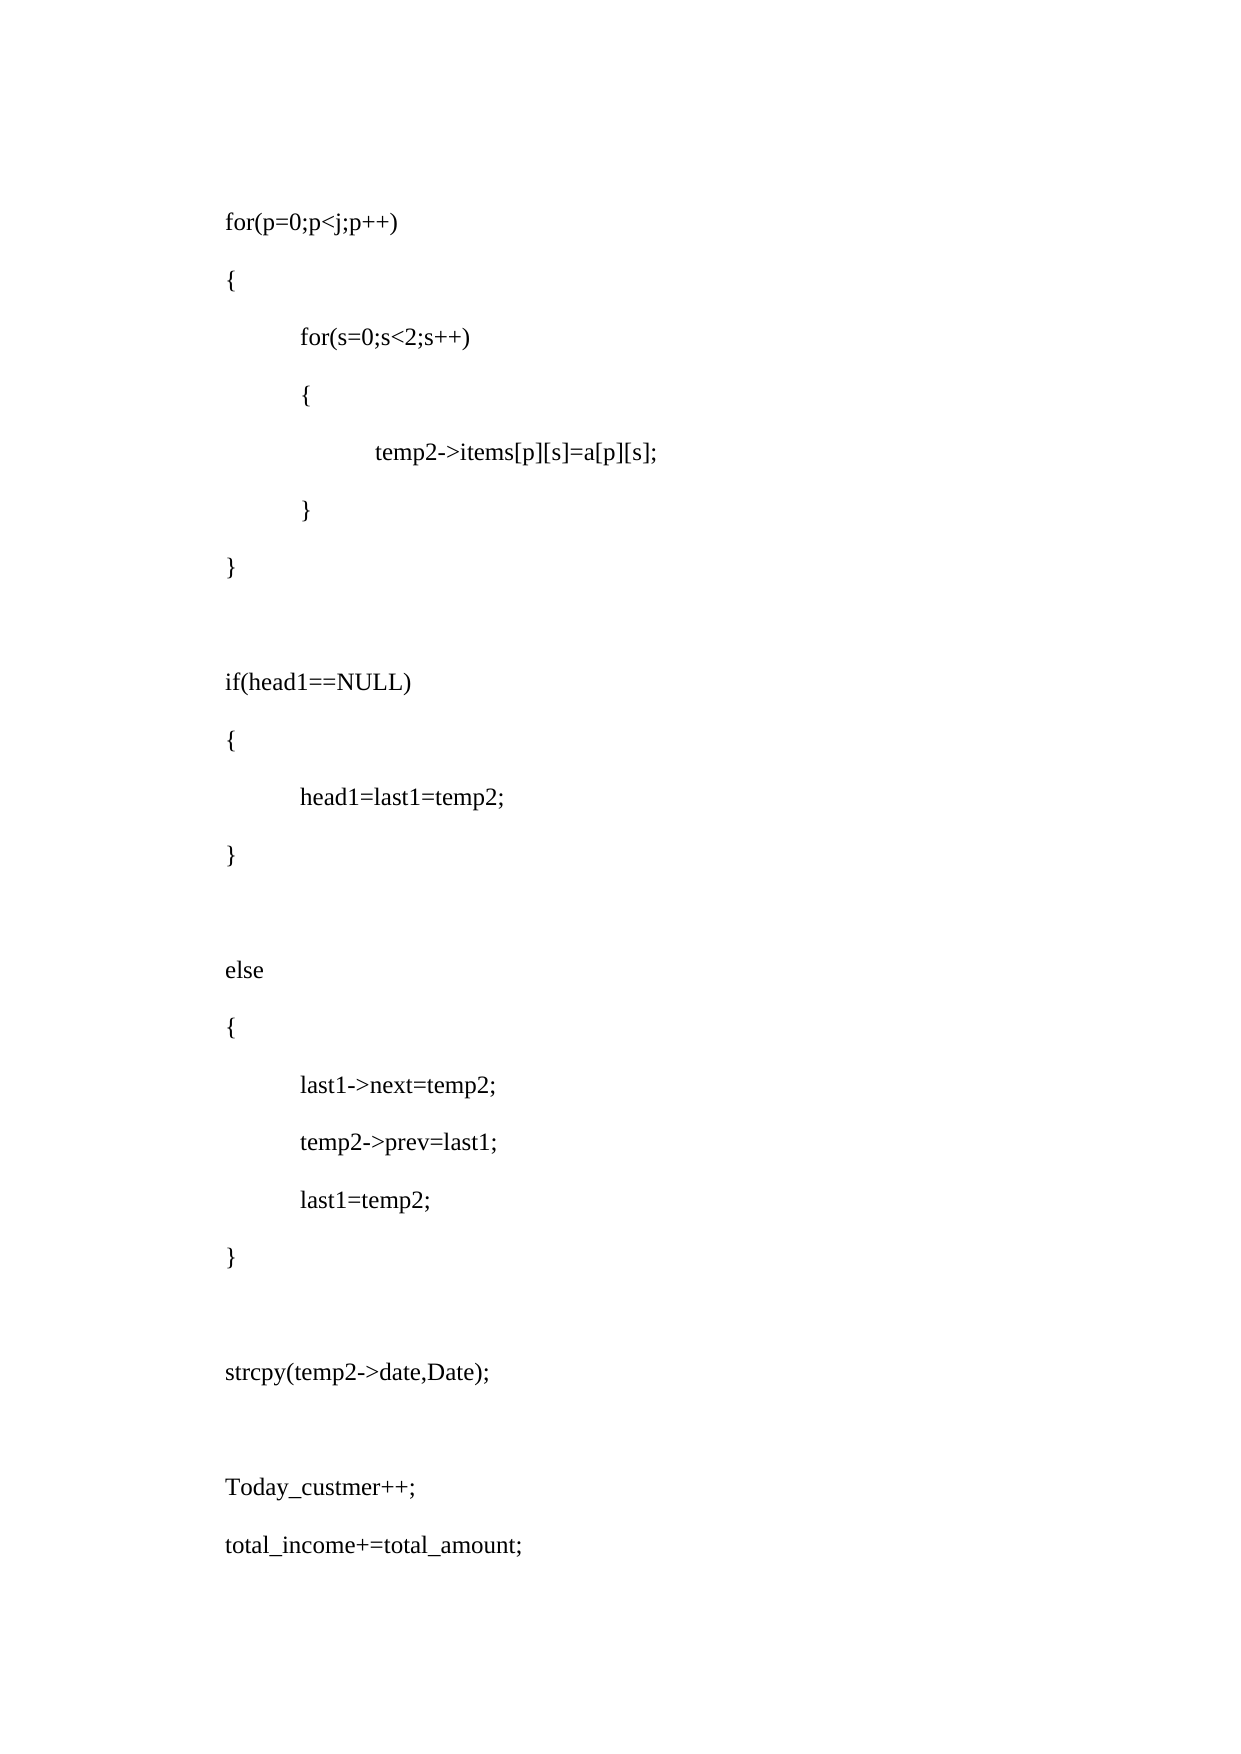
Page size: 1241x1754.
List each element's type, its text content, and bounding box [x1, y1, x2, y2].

list head1=last1=temp2; [187, 782, 1090, 811]
list temp2->items[p][s]=a[p][s]; [187, 437, 1090, 466]
list } [187, 495, 1090, 524]
list last1=temp2; [187, 1185, 1090, 1214]
list for(s=0;s<2;s++) [187, 322, 1090, 351]
list else [187, 955, 1090, 984]
list { [187, 725, 1090, 754]
list { [187, 1012, 1090, 1041]
list { [187, 380, 1090, 409]
list Today_custmer++; [187, 1472, 1090, 1501]
list for(p=0;p<j;p++) [187, 207, 1090, 236]
list total_income+=total_amount; [187, 1530, 1090, 1559]
list last1->next=temp2; [187, 1070, 1090, 1099]
list } [187, 840, 1090, 869]
list if(head1==NULL) [187, 667, 1090, 696]
list temp2->prev=last1; [187, 1127, 1090, 1156]
list strcpy(temp2->date,Date); [187, 1357, 1090, 1386]
list } [187, 552, 1090, 581]
list { [187, 265, 1090, 294]
list } [187, 1242, 1090, 1271]
